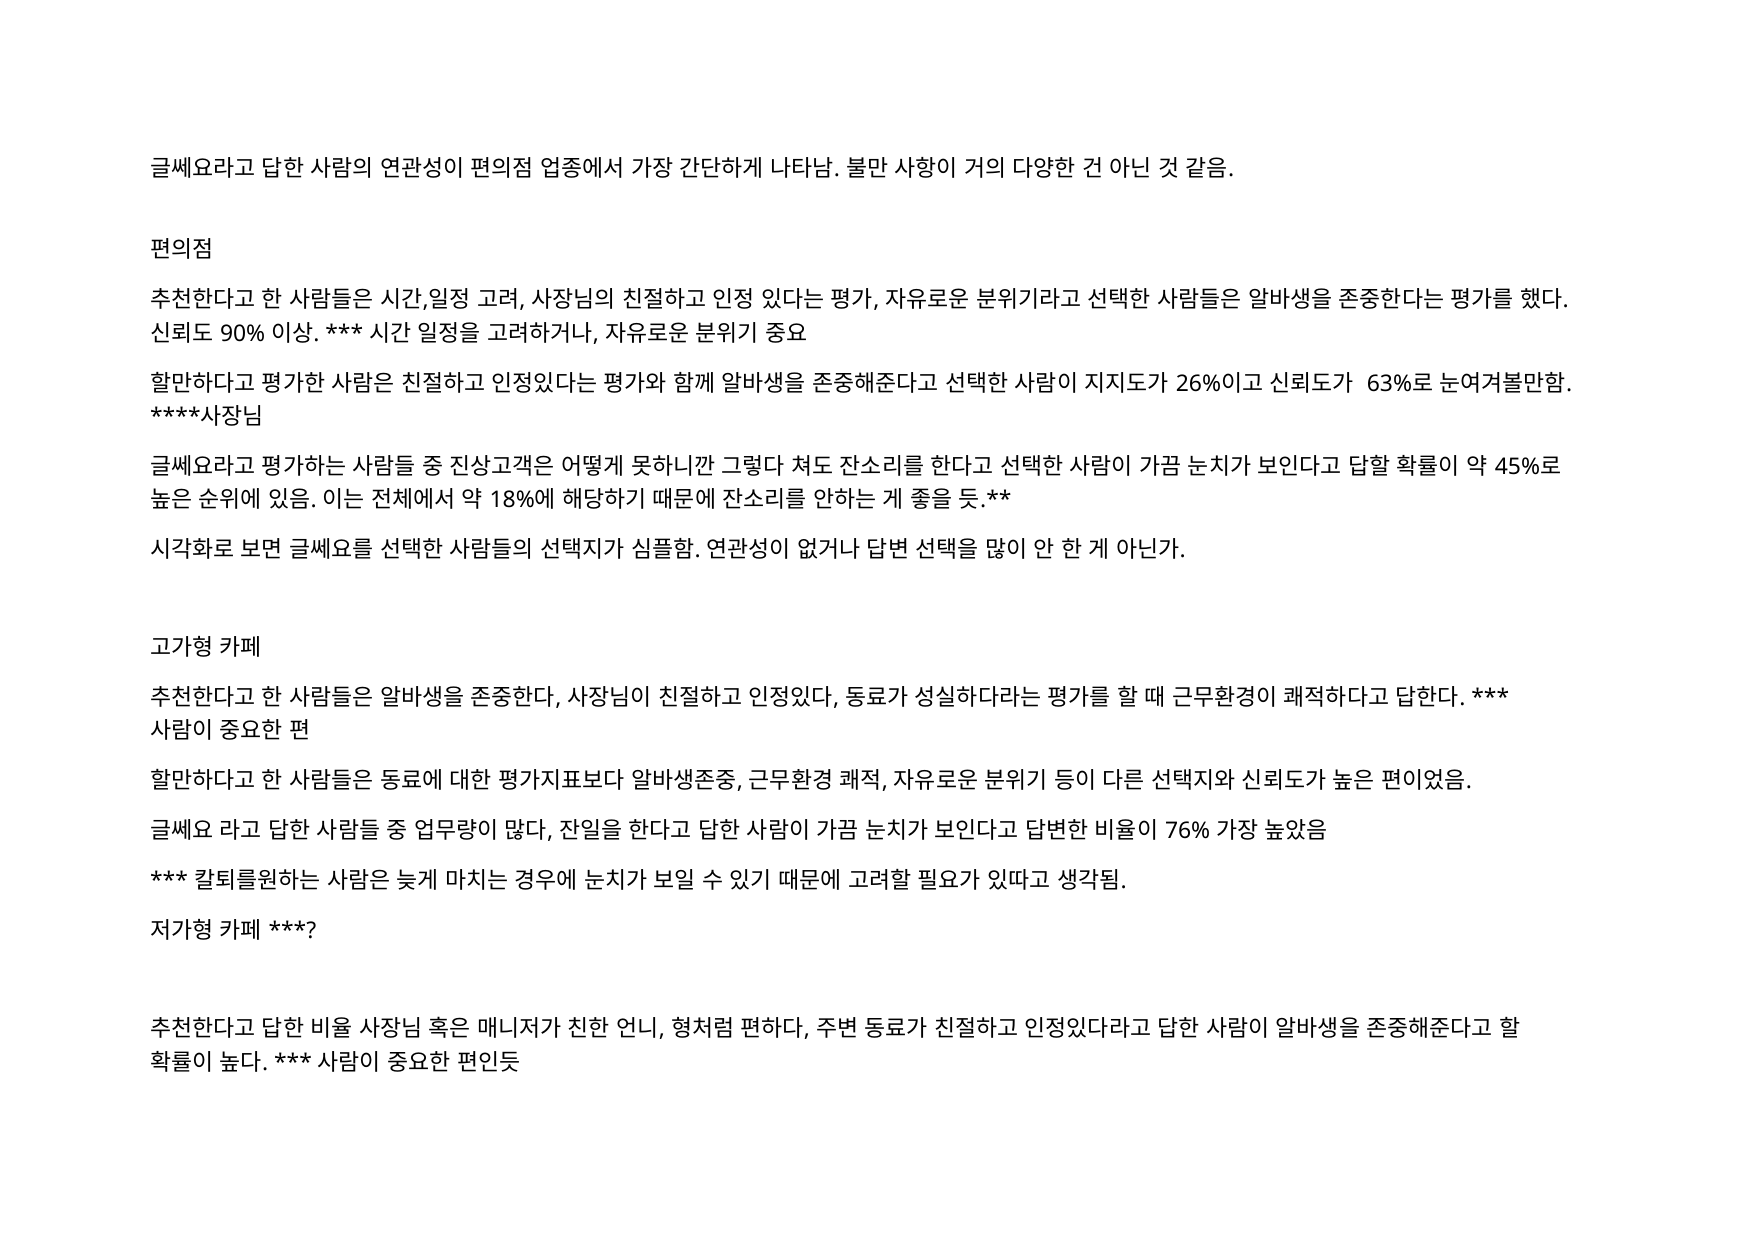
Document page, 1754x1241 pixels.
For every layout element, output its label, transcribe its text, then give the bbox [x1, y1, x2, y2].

text 글쎄요 라고 답한 사람들 중 업무량이 많다, 잔일을 한다고 답한 사람이 가끔 눈치가 보인다고 답변한 비율이 76% 가장 높았음 [150, 812, 1577, 846]
text 글쎄요라고 답한 사람의 연관성이 편의점 업종에서 가장 간단하게 나타남. 불만 사항이 거의 다양한 건 아닌 것 같음. [150, 150, 1577, 183]
text *** 칼퇴를원하는 사람은 늦게 마치는 경우에 눈치가 보일 수 있기 때문에 고려할 필요가 있따고 생각됨. [150, 862, 1577, 896]
text 할만하다고 평가한 사람은 친절하고 인정있다는 평가와 함께 알바생을 존중해준다고 선택한 사람이 지지도가 26%이고 신뢰도가 63%로 눈여겨볼만함. ****사장님 [150, 364, 1577, 431]
text 저가형 카페 ***? [150, 912, 1577, 946]
text 글쎄요라고 평가하는 사람들 중 진상고객은 어떻게 못하니깐 그렇다 쳐도 잔소리를 한다고 선택한 사람이 가끔 눈치가 보인다고 답할 확률이 약 45%로 높은 순위에 있음. 이는 전체에서 약 18%에 해당하기 때문에 잔소리를 안하는 게 좋을 듯.** [150, 448, 1577, 514]
text 고가형 카페 [150, 629, 1577, 662]
text 추천한다고 한 사람들은 시간,일정 고려, 사장님의 친절하고 인정 있다는 평가, 자유로운 분위기라고 선택한 사람들은 알바생을 존중한다는 평가를 했다. 신뢰도 90% 이상. *** 시간 일정을 고려하거나, 자유로운 분위기 중요 [150, 281, 1577, 348]
text 추천한다고 한 사람들은 알바생을 존중한다, 사장님이 친절하고 인정있다, 동료가 성실하다라는 평가를 할 때 근무환경이 쾌적하다고 답한다. *** 사람이 중요한 편 [150, 679, 1577, 746]
text 편의점 [150, 200, 1577, 264]
text 시각화로 보면 글쎄요를 선택한 사람들의 선택지가 심플함. 연관성이 없거나 답변 선택을 많이 안 한 게 아닌가. [150, 531, 1577, 564]
text 할만하다고 한 사람들은 동료에 대한 평가지표보다 알바생존중, 근무환경 쾌적, 자유로운 분위기 등이 다른 선택지와 신뢰도가 높은 편이었음. [150, 762, 1577, 796]
text 추천한다고 답한 비율 사장님 혹은 매니저가 친한 언니, 형처럼 편하다, 주변 동료가 친절하고 인정있다라고 답한 사람이 알바생을 존중해준다고 할 확률이 높다. *** 사람이 중요한 편인듯 [150, 1010, 1577, 1077]
